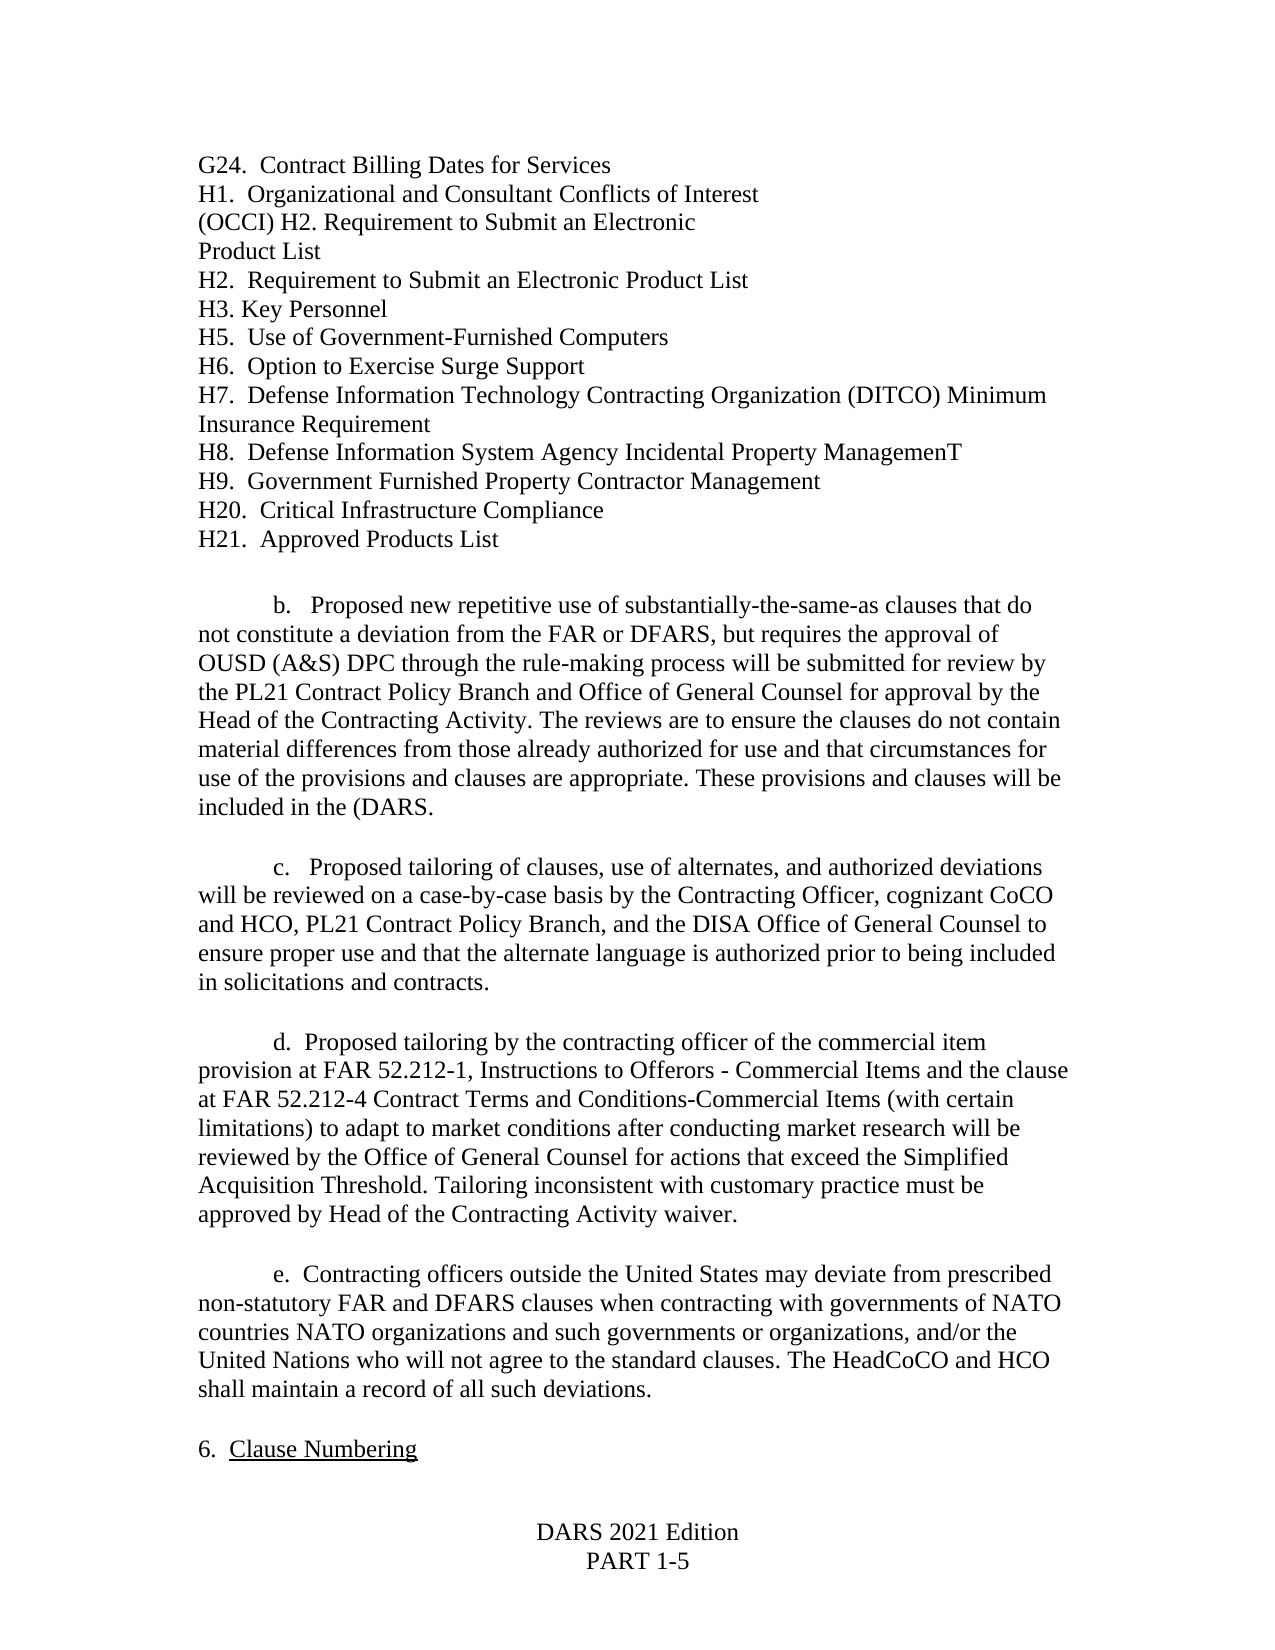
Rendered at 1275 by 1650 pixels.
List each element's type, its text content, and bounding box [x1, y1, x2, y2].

text G24. Contract Billing Dates for Services [198, 150, 1125, 179]
text H9. Government Furnished Property Contractor Management [198, 466, 1125, 495]
list Proposed tailoring by the contracting officer of the commercial item provision at FAR 52.212-1, Instructions to Offerors - Commercial Items and the clause at FAR 52.212-4 Contract Terms and Conditions-Commercial Items (with certain limitations) to adapt to market conditions after conducting market research will be reviewed by the Office of General Counsel for actions that exceed the Simplified Acquisition Threshold. Tailoring inconsistent with customary practice must be approved by Head of the Contracting Activity waiver. [198, 1027, 1073, 1228]
list Contracting officers outside the United States may deviate from prescribed non-statutory FAR and DFARS clauses when contracting with governments of NATO countries NATO organizations and such governments or organizations, and/or the United Nations who will not agree to the standard clauses. The HeadCoCO and HCO shall maintain a record of all such deviations. [198, 1259, 1077, 1403]
text H21. Approved Products List [198, 524, 1125, 552]
text H5. Use of Government-Furnished Computers [198, 322, 1125, 351]
list Clause Numbering [198, 1434, 1125, 1463]
list Proposed new repetitive use of substantially-the-same-as clauses that do not constitute a deviation from the FAR or DFARS, but requires the approval of OUSD (A&S) DPC through the rule-making process will be submitted for review by the PL21 Contract Policy Branch and Office of General Counsel for approval by the Head of the Contracting Activity. The reviews are to ensure the clauses do not contain material differences from those already authorized for use and that circumstances for use of the provisions and clauses are appropriate. These provisions and clauses will be included in the (DARS. [198, 591, 1065, 821]
text H2. Requirement to Submit an Electronic Product List [198, 265, 776, 294]
list Proposed tailoring of clauses, use of alternates, and authorized deviations will be reviewed on a case-by-case basis by the Contracting Officer, cognizant CoCO and HCO, PL21 Contract Policy Branch, and the DISA Office of General Counsel to ensure proper use and that the alternate language is authorized prior to being included in solicitations and contracts. [198, 852, 1068, 995]
text H3. Key Personnel [198, 294, 1125, 322]
text H1. Organizational and Consultant Conflicts of Interest (OCCI) H2. Requirement to Submit an Electronic Product List [198, 179, 776, 265]
text H6. Option to Exercise Surge Support [198, 351, 1125, 380]
text H8. Defense Information System Agency Incidental Property ManagemenT [198, 437, 1125, 466]
text H20. Critical Infrastructure Compliance [198, 495, 1125, 524]
text H7. Defense Information Technology Contracting Organization (DITCO) Minimum Insurance Requirement [198, 380, 1125, 437]
